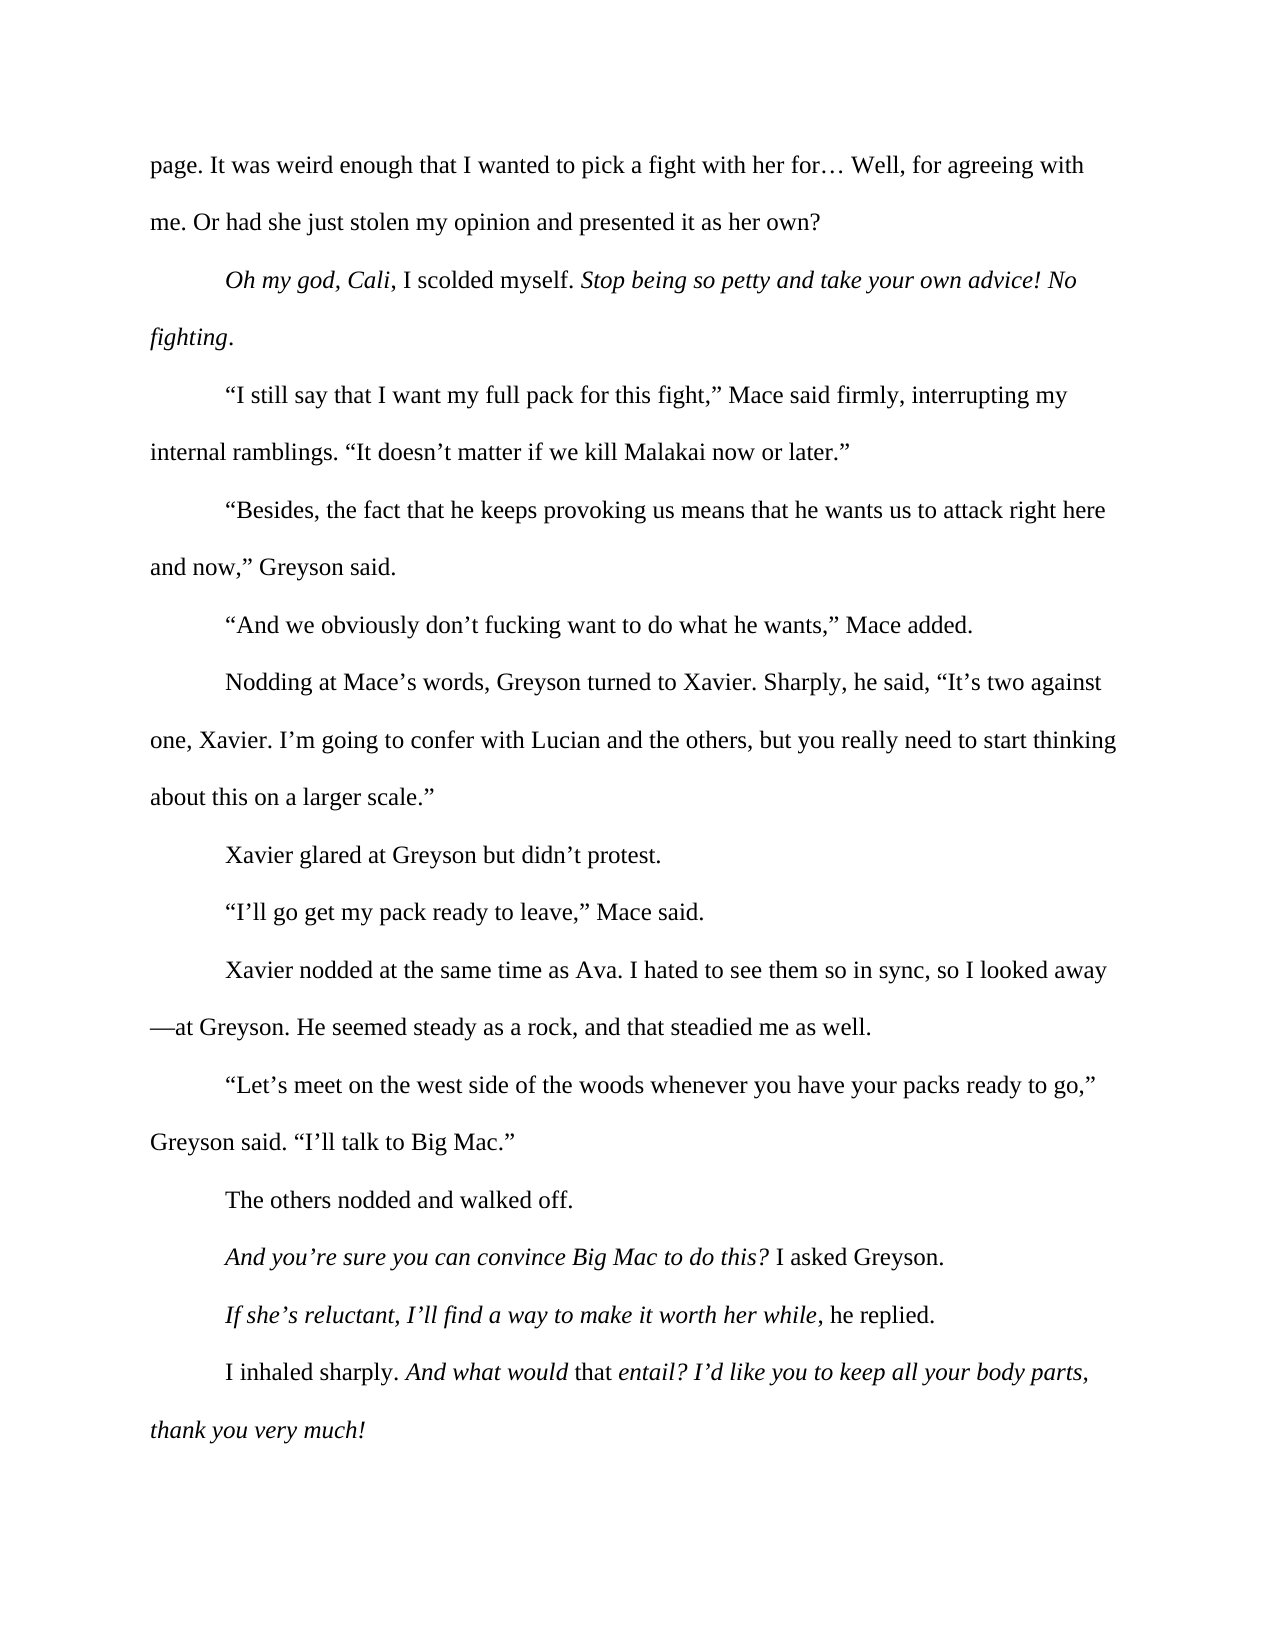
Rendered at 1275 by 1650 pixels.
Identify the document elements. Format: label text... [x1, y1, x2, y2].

text And you’re sure you can convince Big Mac to do this? I asked Greyson. [150, 1242, 1125, 1271]
text “Let’s meet on the west side of the woods whenever you have your packs ready to go,” Greyson said. “I’ll talk to Big Mac.” [150, 1070, 1125, 1156]
text I inhaled sharply. And what would that entail? I’d like you to keep all your body parts, thank you very much! [150, 1357, 1125, 1444]
text “I still say that I want my full pack for this fight,” Mace said firmly, interrupting my internal ramblings. “It doesn’t matter if we kill Malakai now or later.” [150, 380, 1125, 466]
text “Besides, the fact that he keeps provoking us means that he wants us to attack right here and now,” Greyson said. [150, 495, 1125, 581]
text “And we obviously don’t fucking want to do what he wants,” Mace added. [150, 610, 1125, 639]
text Oh my god, Cali, I scolded myself. Stop being so petty and take your own advice! No fighting. [150, 265, 1125, 351]
text The others nodded and walked off. [150, 1185, 1125, 1214]
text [150, 150, 1125, 236]
text Xavier nodded at the same time as Ava. I hated to see them so in sync, so I looked away—at Greyson. He seemed steady as a rock, and that steadied me as well. [150, 955, 1125, 1041]
text If she’s reluctant, I’ll find a way to make it worth her while, he replied. [150, 1300, 1125, 1329]
text “I’ll go get my pack ready to leave,” Mace said. [150, 897, 1125, 926]
text Xavier glared at Greyson but didn’t protest. [150, 840, 1125, 869]
text Nodding at Mace’s words, Greyson turned to Xavier. Sharply, he said, “It’s two against one, Xavier. I’m going to confer with Lucian and the others, but you really need to start thinking about this on a larger scale.” [150, 667, 1125, 811]
